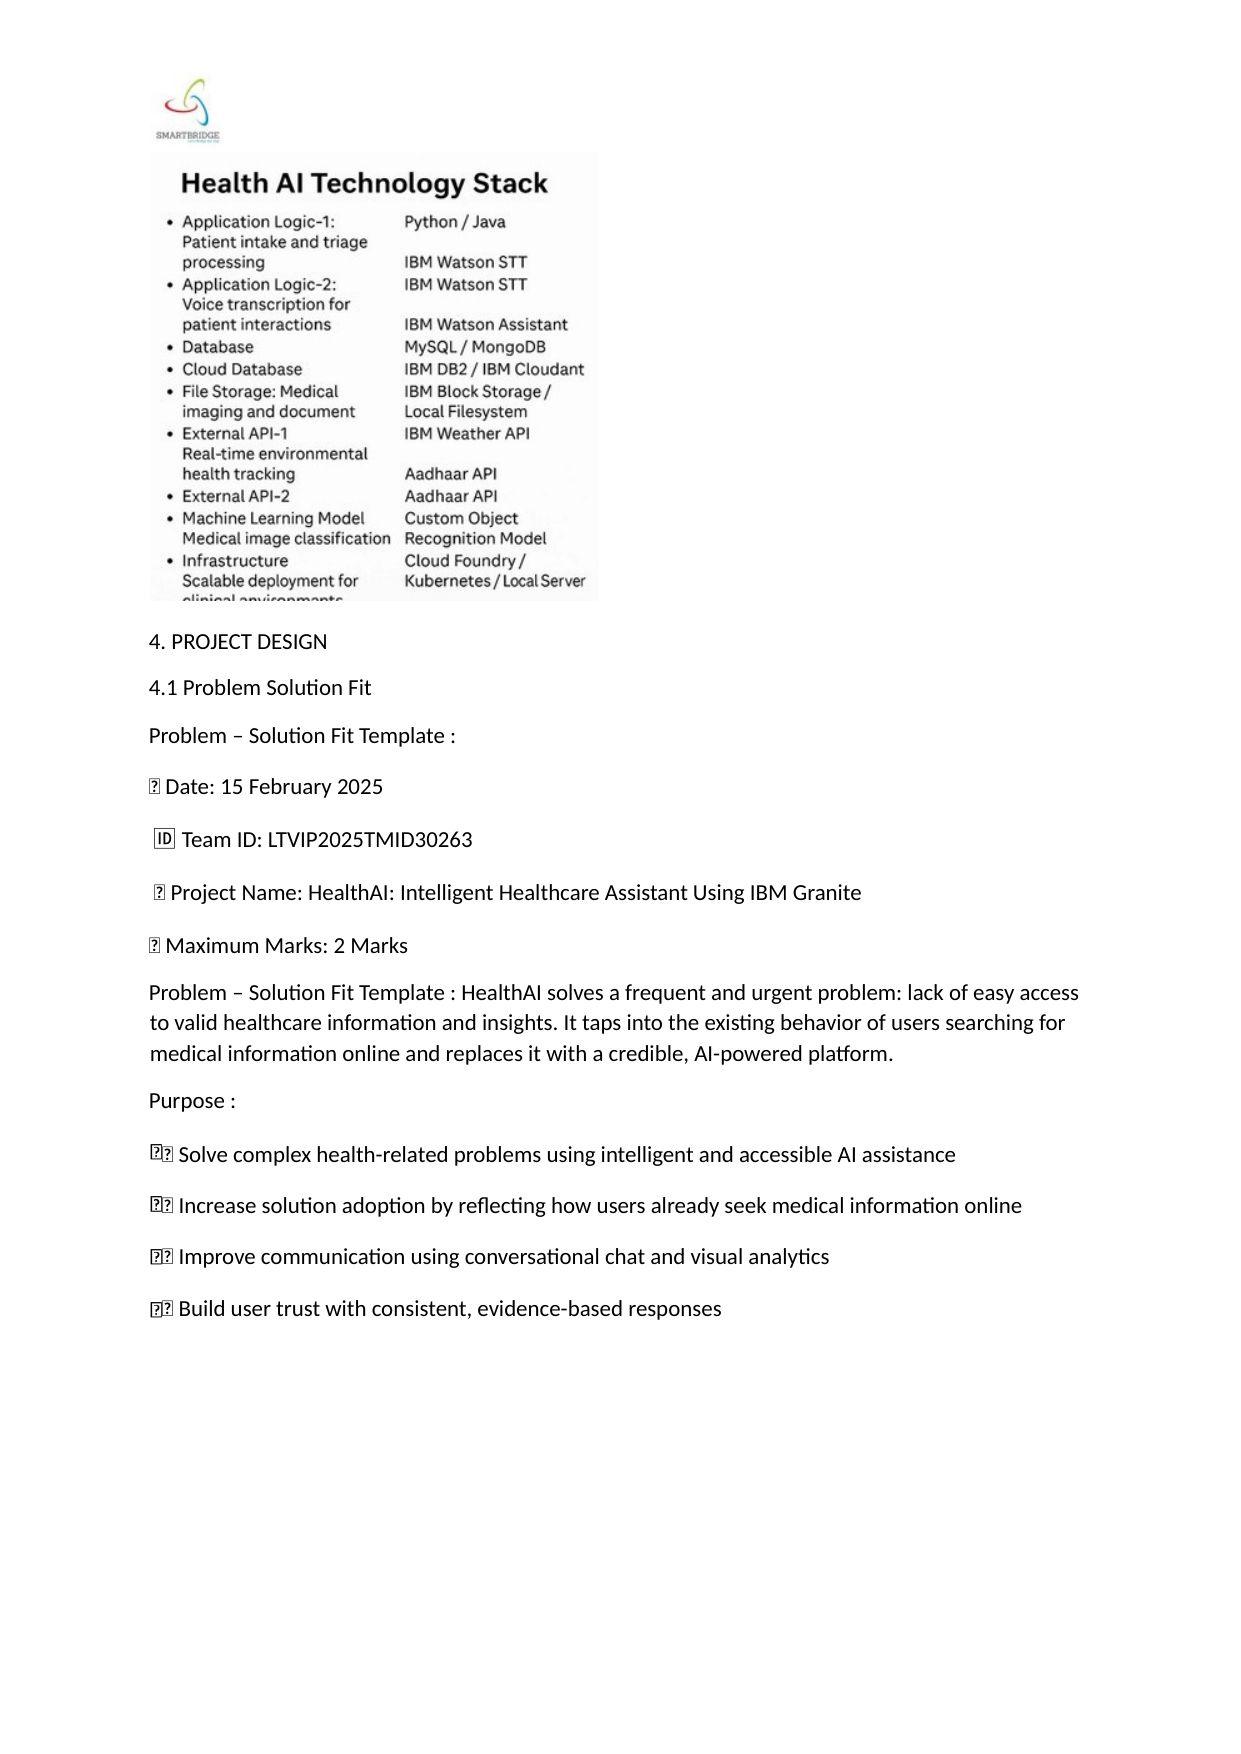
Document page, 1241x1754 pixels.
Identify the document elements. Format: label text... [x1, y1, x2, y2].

text 📅 Date: 15 February 2025 [148, 772, 1097, 800]
text 🆔 Team ID: LTVIP2025TMID30263 [148, 825, 1097, 853]
picture [150, 1241, 174, 1270]
text Problem – Solution Fit Template : [148, 721, 1097, 749]
text ✅ Solve complex health-related problems using intelligent and accessible AI assistance [162, 1140, 1097, 1168]
picture [150, 73, 225, 149]
text 📌 Project Name: HealthAI: Intelligent Healthcare Assistant Using IBM Granite [148, 878, 1097, 906]
picture [150, 1136, 174, 1165]
text 4.1 Problem Solution Fit [148, 673, 1097, 701]
text ✅ Increase solution adoption by reflecting how users already seek medical information online [162, 1191, 1097, 1219]
text ✅ Improve communication using conversational chat and visual analytics [162, 1242, 1097, 1270]
text Problem – Solution Fit Template : HealthAI solves a frequent and urgent problem: lack of easy access to valid healthcare information and insights. It taps into the existing behavior of users searching for medical information online and replaces it with a credible, AI-powered platform. [148, 978, 1097, 1067]
text 🧮 Maximum Marks: 2 Marks [148, 931, 1097, 959]
text Purpose : [148, 1086, 1097, 1114]
picture [150, 1294, 174, 1323]
picture [150, 152, 599, 601]
text ✅ Build user trust with consistent, evidence-based responses [162, 1294, 1097, 1322]
list PROJECT DESIGN [148, 627, 1097, 655]
picture [150, 1189, 174, 1218]
